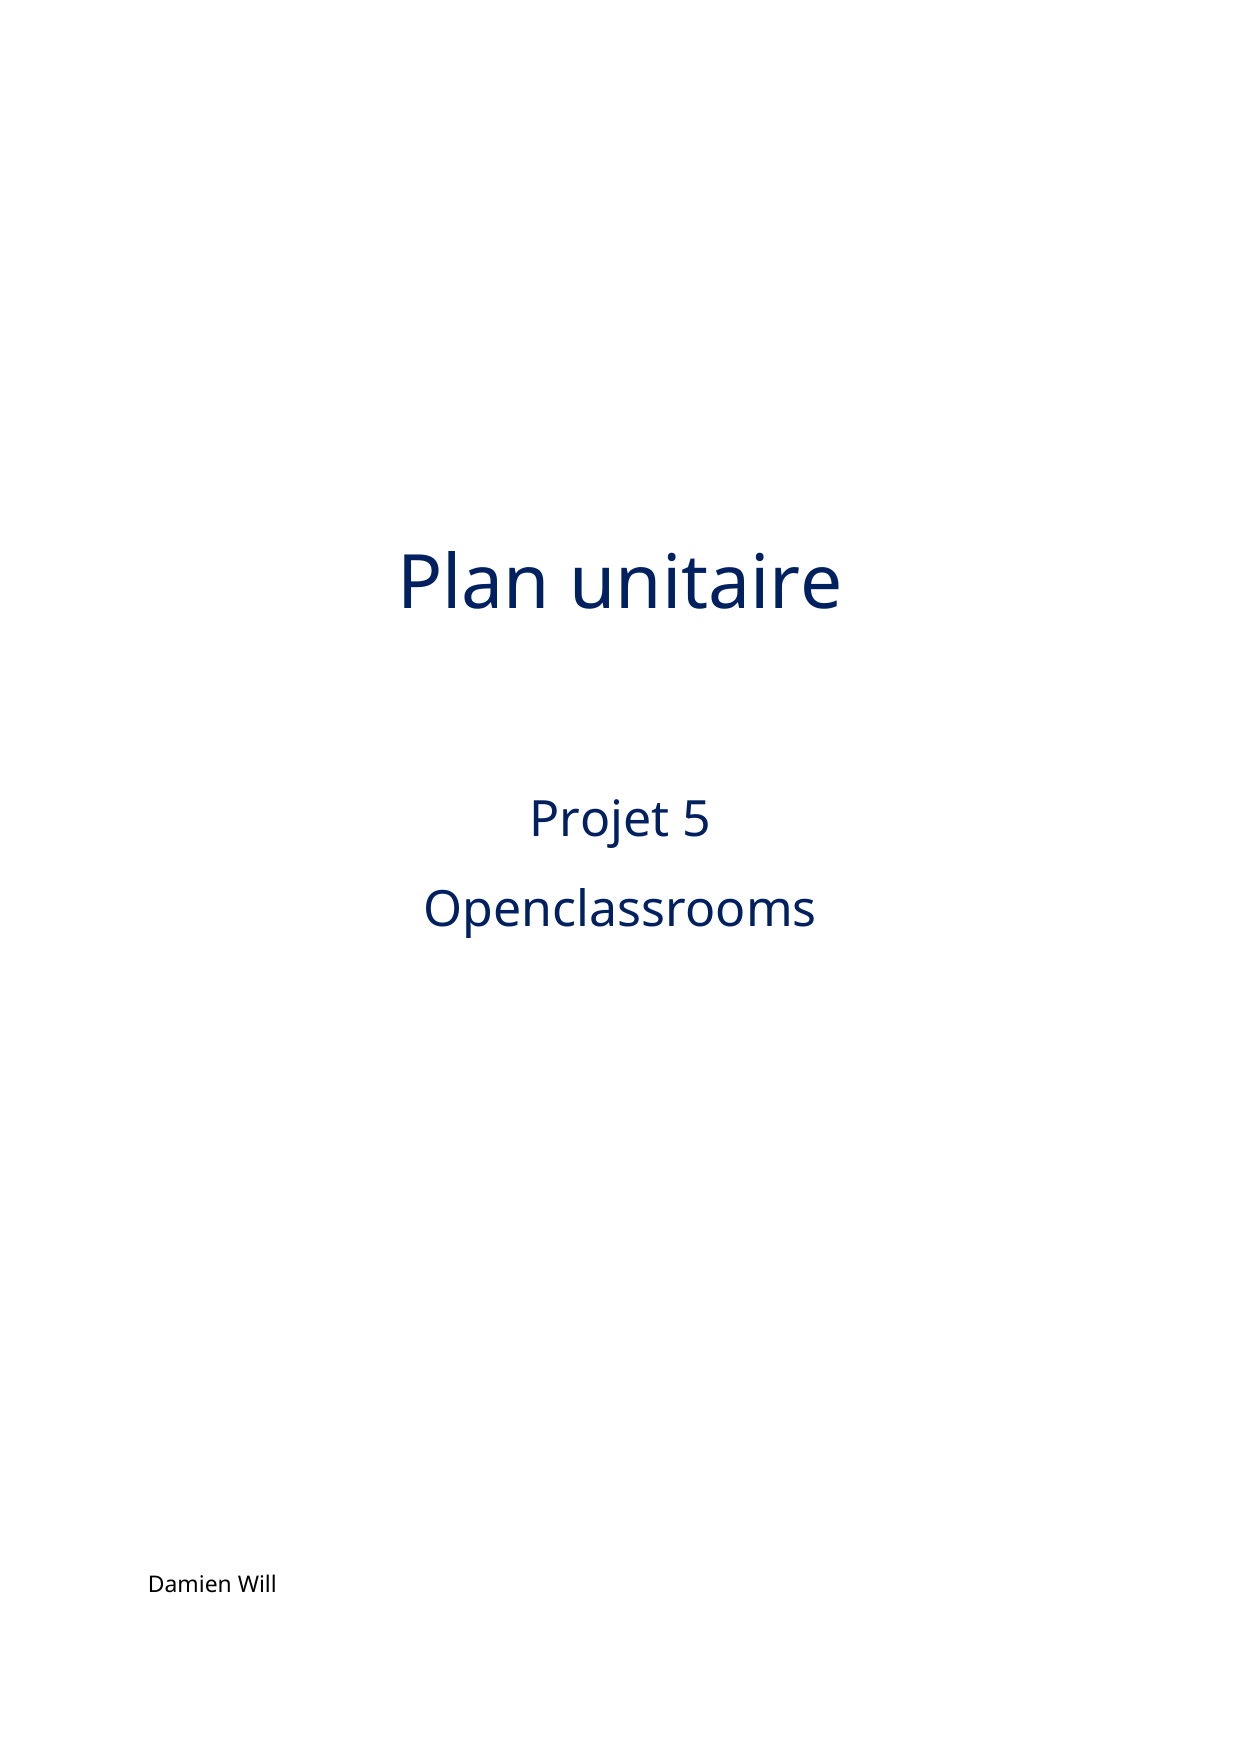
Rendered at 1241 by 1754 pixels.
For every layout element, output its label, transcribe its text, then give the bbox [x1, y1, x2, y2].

text Damien Will [148, 1568, 1093, 1599]
text Plan unitaire [148, 528, 1093, 631]
text Openclassrooms [148, 873, 1093, 941]
text Projet 5 [148, 782, 1093, 851]
